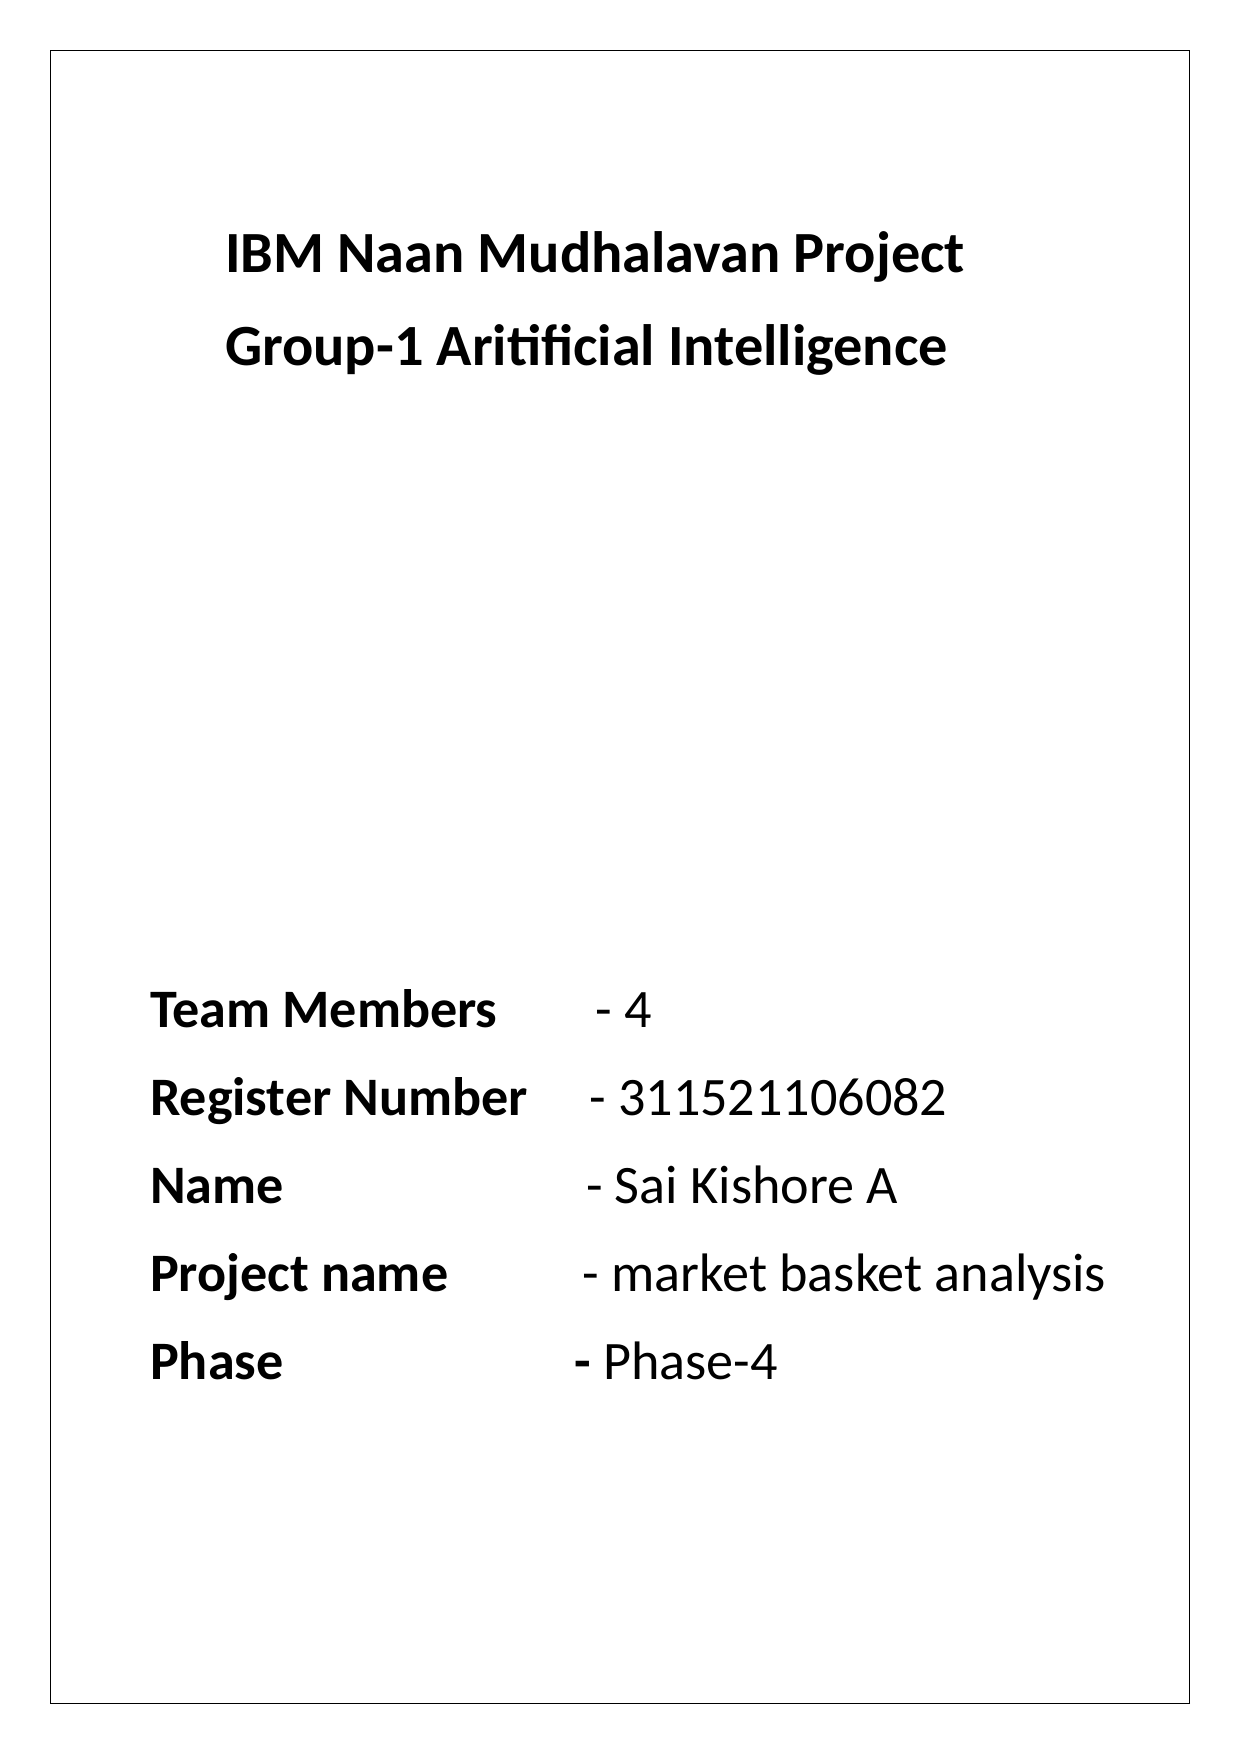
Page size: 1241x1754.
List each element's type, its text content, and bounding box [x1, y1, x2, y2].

text Group-1 Aritificial Intelligence [150, 309, 1165, 380]
text Project name - market basket analysis [75, 1239, 1165, 1305]
text IBM Naan Mudhalavan Project [225, 216, 1165, 287]
text Name - Sai Kishore A [75, 1151, 1165, 1217]
text Register Number - 311521106082 [75, 1063, 1165, 1129]
text Team Members - 4 [75, 975, 1165, 1041]
text Phase - Phase-4 [75, 1327, 1165, 1393]
